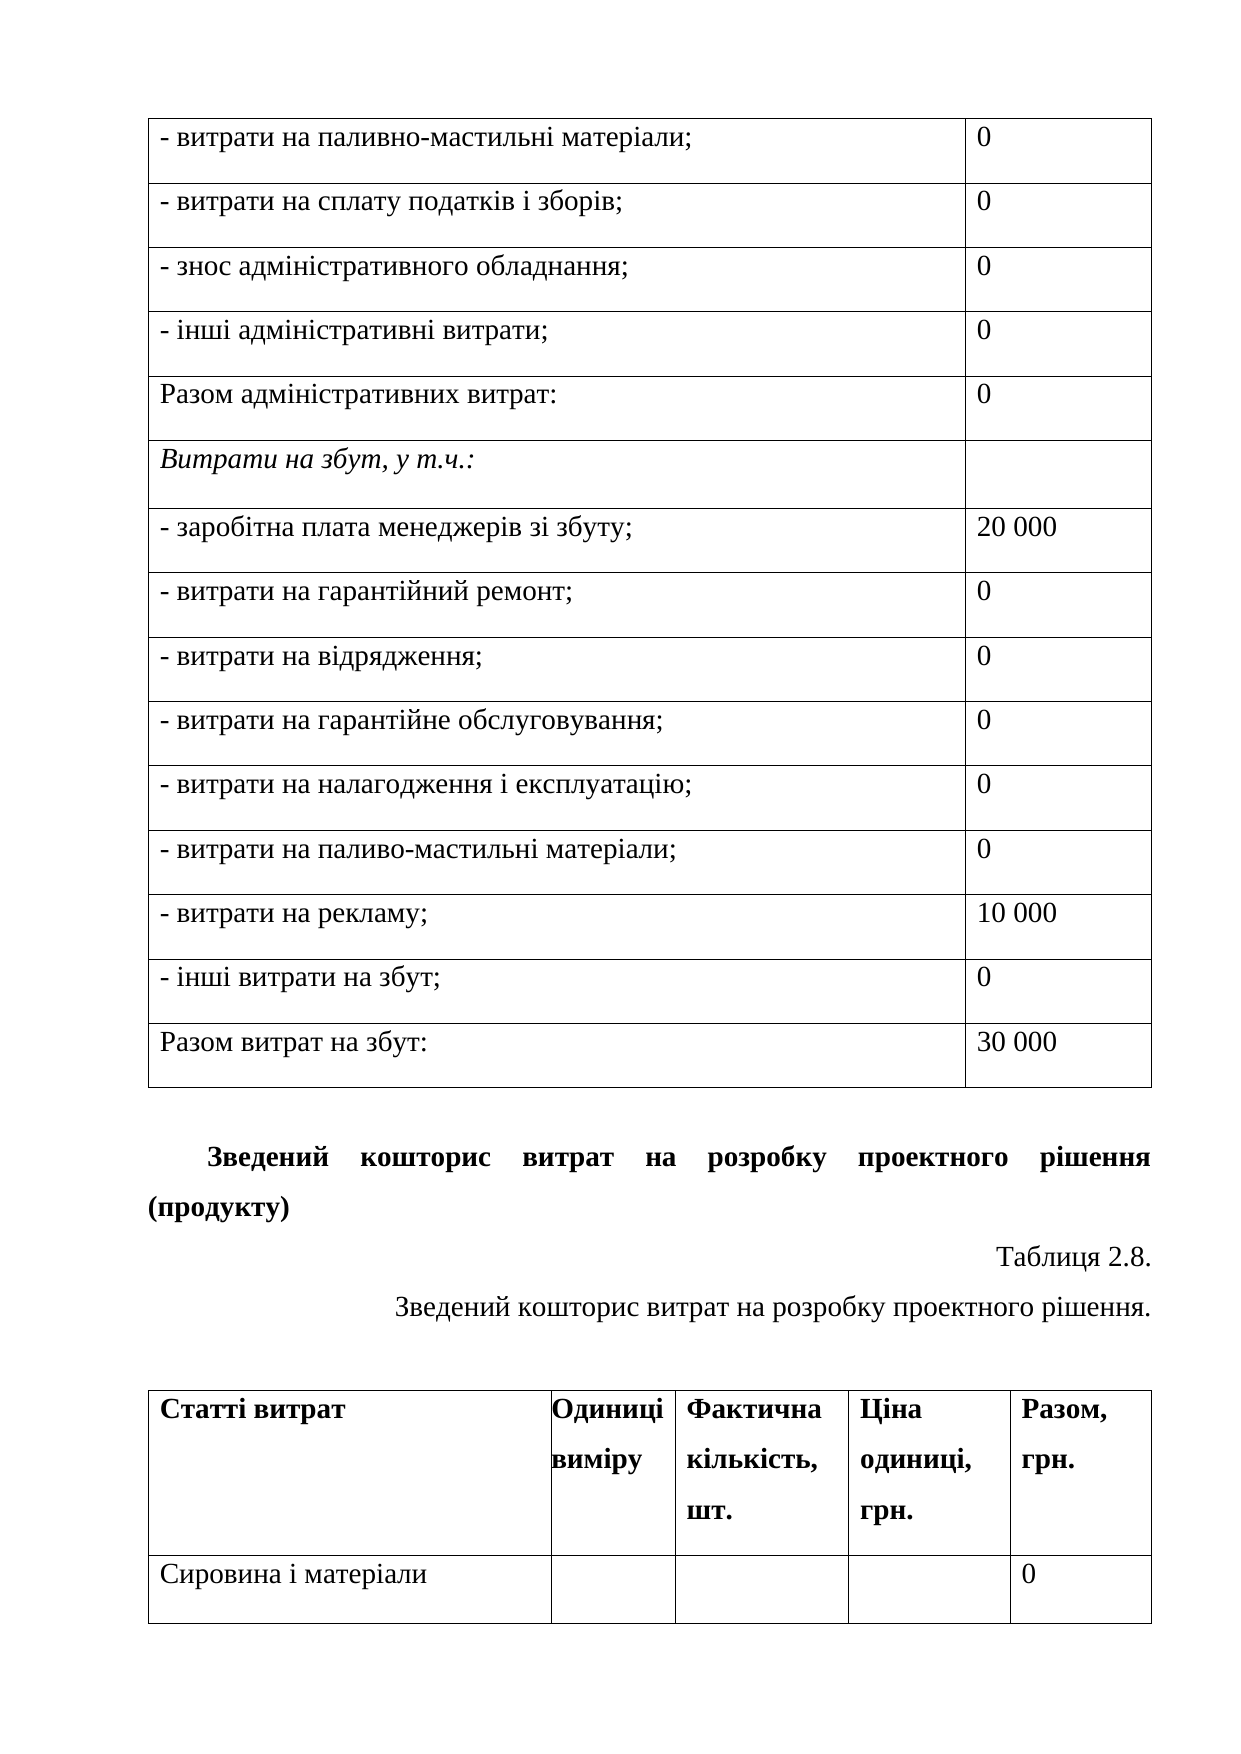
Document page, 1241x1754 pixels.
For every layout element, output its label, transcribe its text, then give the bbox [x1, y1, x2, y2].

text Зведений кошторис витрат на розробку проектного рішення (продукту) [148, 1139, 1152, 1222]
table_cell 0 [966, 766, 1151, 830]
table_cell Разом адміністративних витрат: [149, 377, 965, 440]
table_cell [966, 441, 1151, 508]
table_cell - інші витрати на збут; [149, 960, 965, 1023]
text Таблиця 2.8. [148, 1239, 1152, 1273]
table_cell Разом витрат на збут: [149, 1024, 965, 1087]
table_cell 0 [966, 119, 1151, 182]
table_cell - знос адміністративного обладнання; [149, 248, 965, 311]
table_cell 0 [966, 184, 1151, 247]
table_cell - заробітна плата менеджерів зі збуту; [149, 509, 965, 572]
table_header Разом, грн. [1011, 1391, 1151, 1555]
table_cell - витрати на гарантійний ремонт; [149, 573, 965, 637]
table_cell [676, 1556, 848, 1623]
table_cell - витрати на паливо-мастильні матеріали; [149, 831, 965, 894]
table_cell 30 000 [966, 1024, 1151, 1087]
table_cell Витрати на збут, у т.ч.: [149, 441, 965, 508]
table_cell - витрати на сплату податків і зборів; [149, 184, 965, 247]
table_cell 0 [966, 638, 1151, 701]
table_cell [552, 1556, 675, 1623]
table_cell [849, 1556, 1010, 1623]
table_cell - витрати на паливно-мастильні матеріали; [149, 119, 965, 182]
table_header Фактична кількість, шт. [676, 1391, 848, 1555]
table_cell Сировина і матеріали [149, 1556, 551, 1623]
text Зведений кошторис витрат на розробку проектного рішення. [148, 1289, 1152, 1323]
table_cell 10 000 [966, 895, 1151, 958]
table_cell - витрати на рекламу; [149, 895, 965, 958]
table_cell - витрати на налагодження і експлуатацію; [149, 766, 965, 830]
table_cell 0 [1011, 1556, 1151, 1623]
table_cell 0 [966, 831, 1151, 894]
table_cell - інші адміністративні витрати; [149, 312, 965, 376]
table_cell 0 [966, 377, 1151, 440]
table_header Одиниці виміру [552, 1391, 675, 1555]
table_cell 0 [966, 573, 1151, 637]
table_cell - витрати на гарантійне обслуговування; [149, 702, 965, 765]
table_cell 20 000 [966, 509, 1151, 572]
table_header Статті витрат [149, 1391, 551, 1555]
table_cell - витрати на відрядження; [149, 638, 965, 701]
table_cell 0 [966, 248, 1151, 311]
table_cell 0 [966, 702, 1151, 765]
table_cell 0 [966, 960, 1151, 1023]
table_header Ціна одиниці, грн. [849, 1391, 1010, 1555]
table_cell 0 [966, 312, 1151, 376]
